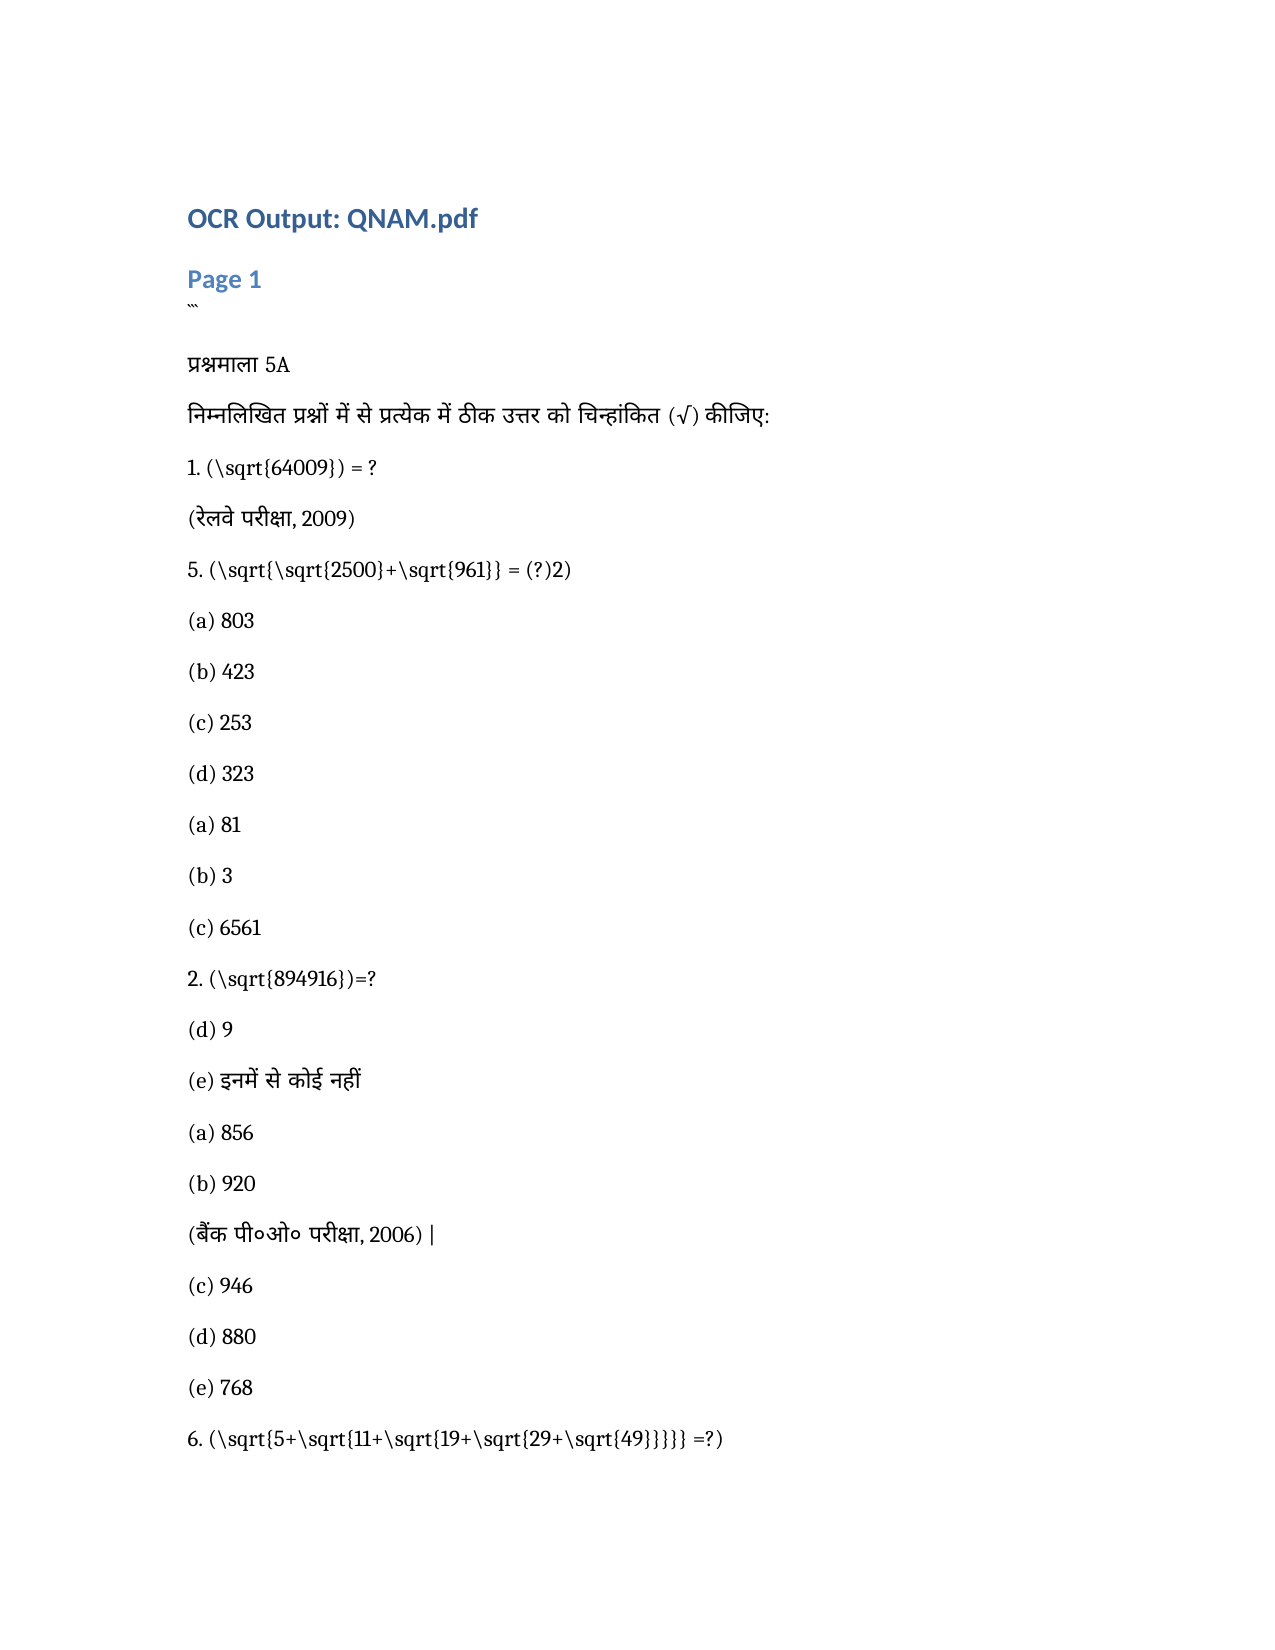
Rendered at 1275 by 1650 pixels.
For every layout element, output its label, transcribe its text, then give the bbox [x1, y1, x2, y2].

subtitle OCR Output: QNAM.pdf [187, 200, 1087, 236]
text (a) 803 [187, 608, 1087, 634]
text (d) 9 [187, 1016, 1087, 1043]
text 6. (\sqrt{5+\sqrt{11+\sqrt{19+\sqrt{29+\sqrt{49}}}}} =?) [187, 1426, 1087, 1453]
text 1. (\sqrt{64009}) = ? [187, 454, 1087, 481]
subtitle Page 1 [187, 262, 1087, 295]
text (बैंक पी०ओ० परीक्षा, 2006) | [187, 1221, 1087, 1248]
text (b) 3 [187, 863, 1087, 890]
text (e) 768 [187, 1375, 1087, 1402]
text (b) 423 [187, 659, 1087, 686]
text (e) इनमें से कोई नहीं [187, 1067, 1087, 1094]
text 2. (\sqrt{894916})=? [187, 965, 1087, 992]
text (c) 253 [187, 710, 1087, 737]
text निम्नलिखित प्रश्नों में से प्रत्येक में ठीक उत्तर को चिन्हांकित (√) कीजिए: [187, 402, 1087, 429]
text (c) 946 [187, 1273, 1087, 1299]
text 5. (\sqrt{\sqrt{2500}+\sqrt{961}} = (?)2) [187, 557, 1087, 583]
text (c) 6561 [187, 914, 1087, 941]
text (b) 920 [187, 1170, 1087, 1197]
text (a) 856 [187, 1119, 1087, 1146]
text प्रश्नमाला 5A [187, 351, 1087, 378]
text ``` [187, 300, 1087, 326]
text (d) 880 [187, 1324, 1087, 1351]
text (a) 81 [187, 812, 1087, 839]
text (d) 323 [187, 761, 1087, 788]
text (रेलवे परीक्षा, 2009) [187, 505, 1087, 532]
